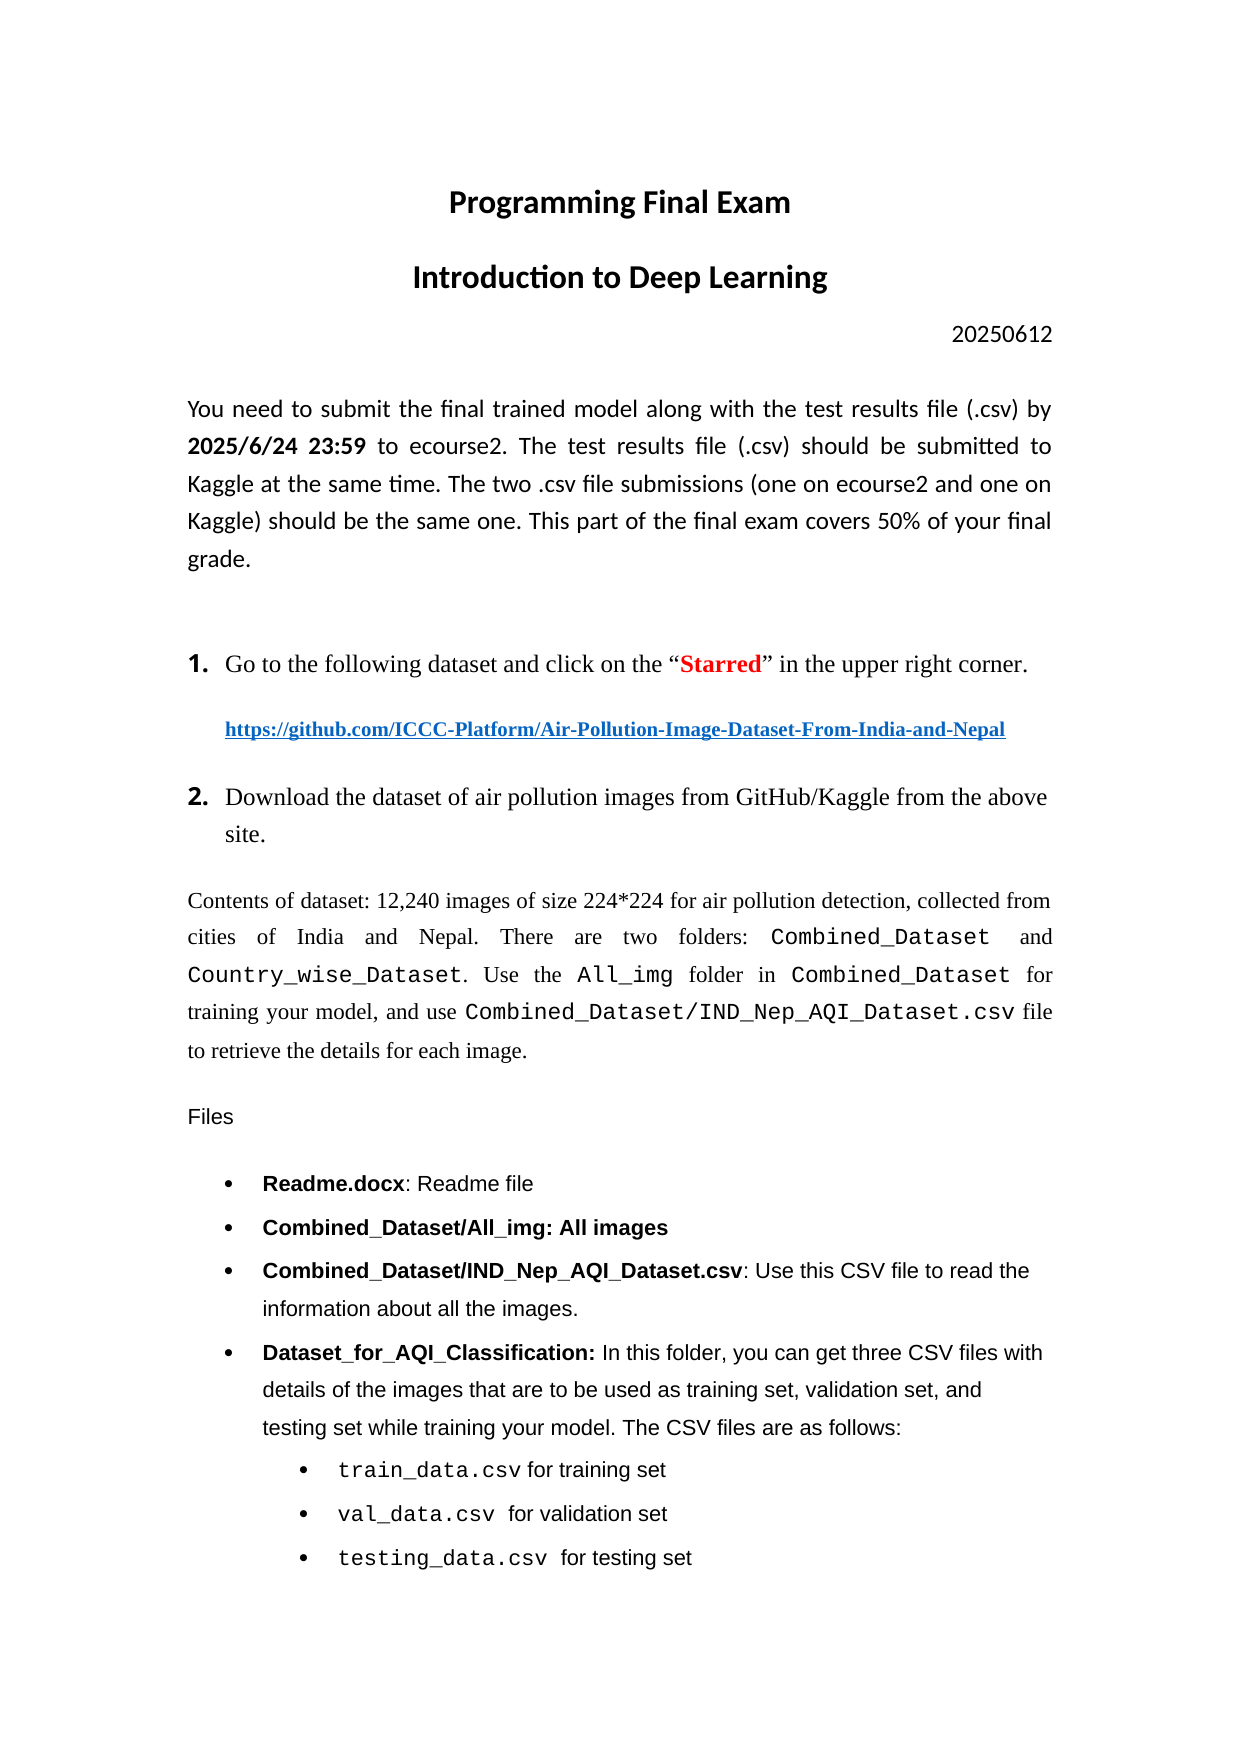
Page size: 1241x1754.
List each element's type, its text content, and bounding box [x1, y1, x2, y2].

list Combined_Dataset/All_img: All images [225, 1208, 1053, 1246]
list Dataset_for_AQI_Classification: In this folder, you can get three CSV files with details of the images that are to be used as training set, validation set, and testing set while training your model. The CSV files are as follows: [225, 1333, 1053, 1446]
text Contents of dataset: 12,240 images of size 224*224 for air pollution detection, collected from cities of India and Nepal. There are two folders: Combined_Dataset and Country_wise_Dataset. Use the All_img folder in Combined_Dataset for training your model, and use Combined_Dataset/IND_Nep_AQI_Dataset.csv file to retrieve the details for each image. [187, 881, 1053, 1069]
list Combined_Dataset/IND_Nep_AQI_Dataset.csv: Use this CSV file to read the information about all the images. [225, 1252, 1053, 1327]
list Readme.docx: Readme file [225, 1164, 1053, 1202]
text Introduction to Deep Learning [187, 239, 1053, 314]
list val_data.csv for validation set [300, 1496, 1053, 1533]
subtitle Go to the following dataset and click on the “Starred” in the upper right corner. [187, 644, 1053, 681]
text Files [187, 1098, 1053, 1135]
subtitle https://github.com/ICCC-Platform/Air-Pollution-Image-Dataset-From-India-and-Nepal [225, 710, 1053, 748]
list train_data.csv for training set [300, 1452, 1053, 1489]
text Programming Final Exam [187, 164, 1053, 239]
text 20250612 [187, 314, 1053, 352]
subtitle Download the dataset of air pollution images from GitHub/Kaggle from the above site. [187, 777, 1053, 852]
text You need to submit the final trained model along with the test results file (.csv) by 2025/6/24 23:59 to ecourse2. The test results file (.csv) should be submitted to Kaggle at the same time. The two .csv file submissions (one on ecourse2 and one on Kaggle) should be the same one. This part of the final exam covers 50% of your final grade. [187, 389, 1053, 577]
list testing_data.csv for testing set [300, 1539, 1053, 1577]
